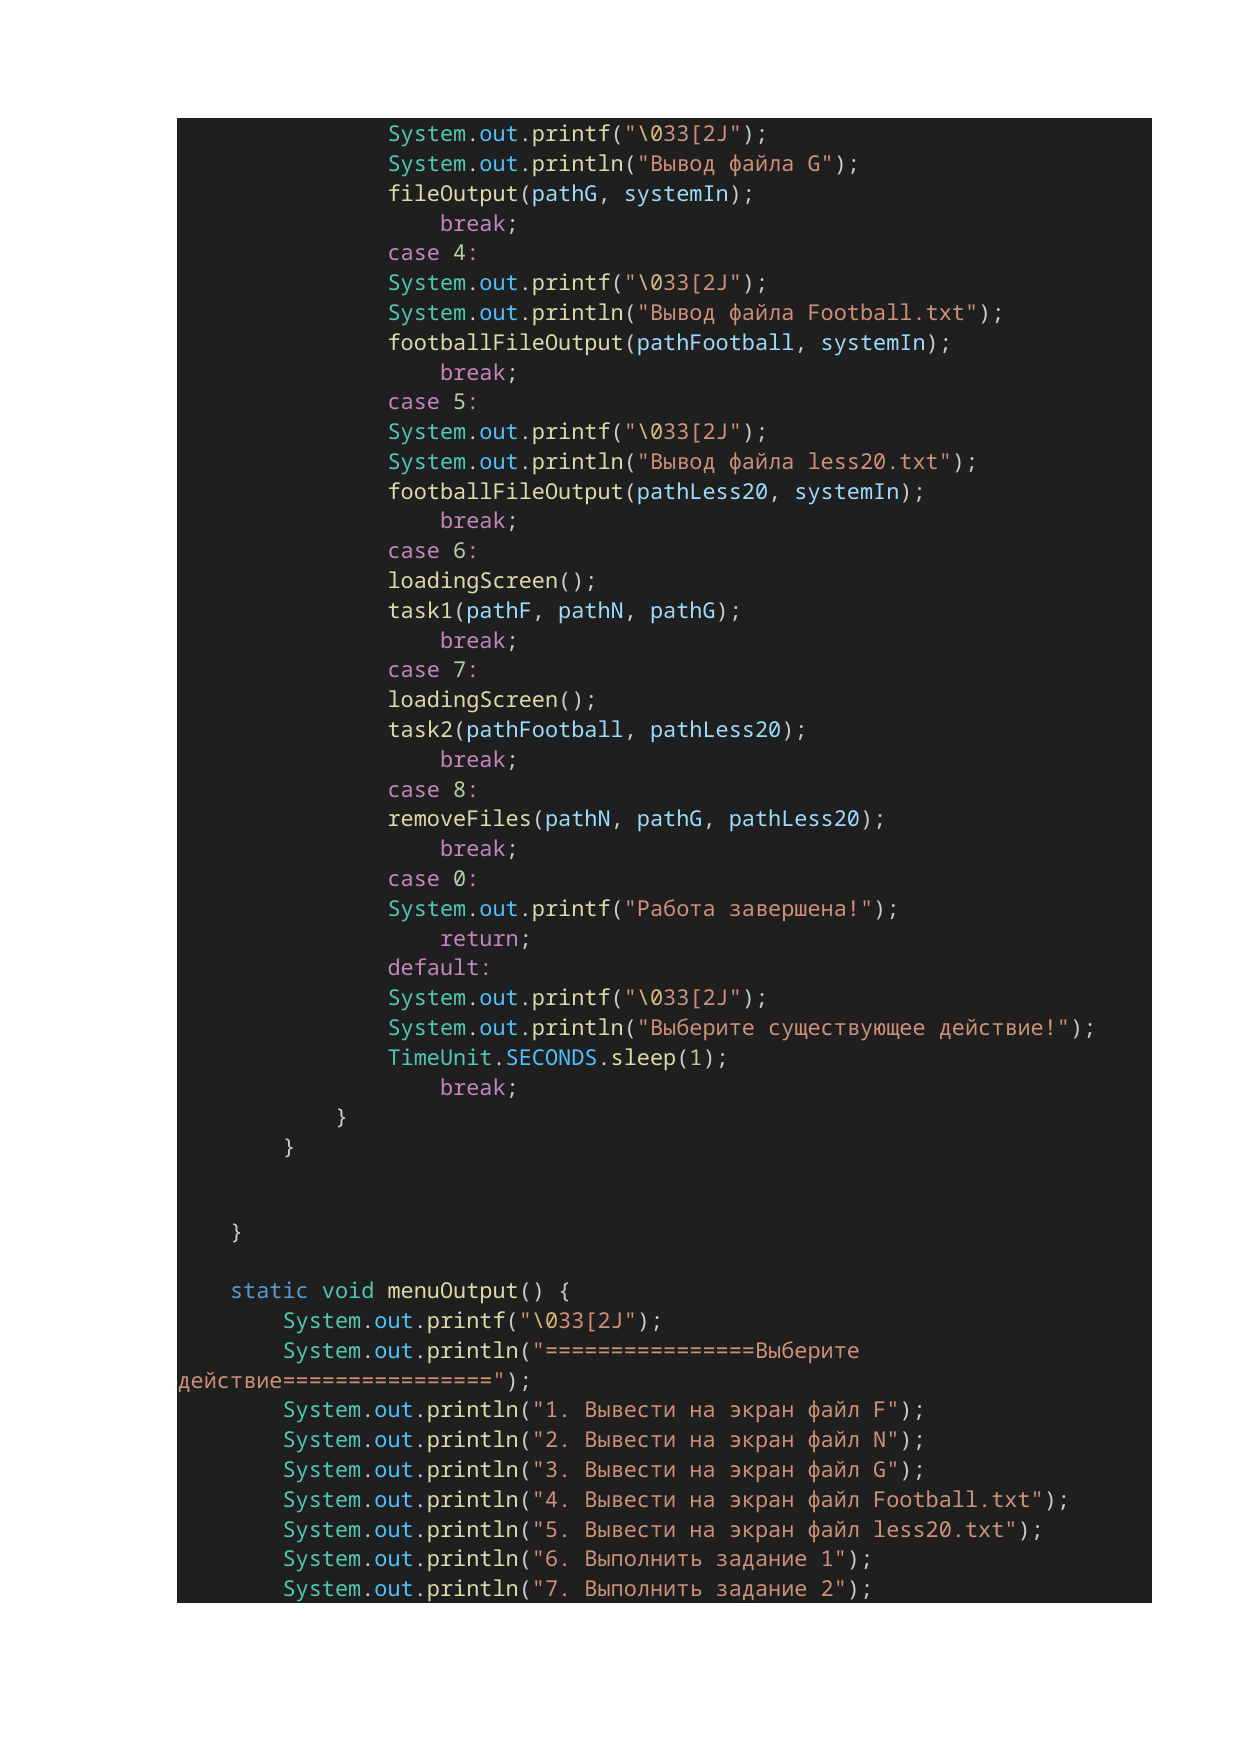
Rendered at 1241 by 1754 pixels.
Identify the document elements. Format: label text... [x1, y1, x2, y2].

text break; [177, 744, 1152, 773]
text TimeUnit.SECONDS.sleep(1); [177, 1042, 1152, 1071]
text System.out.printf("\033[2J"); [177, 1305, 1152, 1335]
text } [177, 1131, 1152, 1161]
text System.out.println("Выберите существующее действие!"); [177, 1012, 1152, 1042]
text System.out.println("Вывод файла G"); [177, 148, 1152, 178]
text case 0: [177, 863, 1152, 893]
text loadingScreen(); [177, 565, 1152, 595]
text fileOutput(pathG, systemIn); [177, 178, 1152, 207]
text System.out.println("Вывод файла Football.txt"); [177, 297, 1152, 327]
text case 6: [177, 535, 1152, 565]
text System.out.printf("Работа завершена!"); [177, 893, 1152, 922]
text case 5: [177, 386, 1152, 416]
text task2(pathFootball, pathLess20); [177, 714, 1152, 744]
text System.out.println("================Выберите действие================"); [177, 1335, 1152, 1394]
text System.out.printf("\033[2J"); [177, 118, 1152, 148]
text static void menuOutput() { [177, 1275, 1152, 1305]
text task1(pathF, pathN, pathG); [177, 595, 1152, 624]
text System.out.printf("\033[2J"); [177, 267, 1152, 297]
text break; [177, 356, 1152, 386]
text System.out.printf("\033[2J"); [177, 416, 1152, 446]
text return; [177, 922, 1152, 952]
text footballFileOutput(pathLess20, systemIn); [177, 476, 1152, 505]
text case 7: [177, 654, 1152, 684]
text break; [177, 207, 1152, 237]
text case 8: [177, 773, 1152, 803]
text System.out.println("Вывод файла less20.txt"); [177, 446, 1152, 476]
text System.out.println("4. Вывести на экран файл Football.txt"); [177, 1484, 1152, 1513]
text loadingScreen(); [177, 684, 1152, 714]
text System.out.printf("\033[2J"); [177, 982, 1152, 1012]
text default: [177, 952, 1152, 982]
text case 4: [177, 237, 1152, 267]
text System.out.println("3. Вывести на экран файл G"); [177, 1454, 1152, 1484]
text System.out.println("1. Вывести на экран файл F"); [177, 1394, 1152, 1424]
text removeFiles(pathN, pathG, pathLess20); [177, 803, 1152, 833]
text } [177, 1101, 1152, 1131]
text } [177, 1216, 1152, 1245]
text System.out.println("5. Вывести на экран файл less20.txt"); [177, 1513, 1152, 1543]
text footballFileOutput(pathFootball, systemIn); [177, 327, 1152, 356]
text System.out.println("7. Выполнить задание 2"); [177, 1573, 1152, 1603]
text break; [177, 833, 1152, 863]
text break; [177, 624, 1152, 654]
text break; [177, 505, 1152, 535]
text break; [177, 1071, 1152, 1101]
text System.out.println("6. Выполнить задание 1"); [177, 1543, 1152, 1573]
text System.out.println("2. Вывести на экран файл N"); [177, 1424, 1152, 1454]
